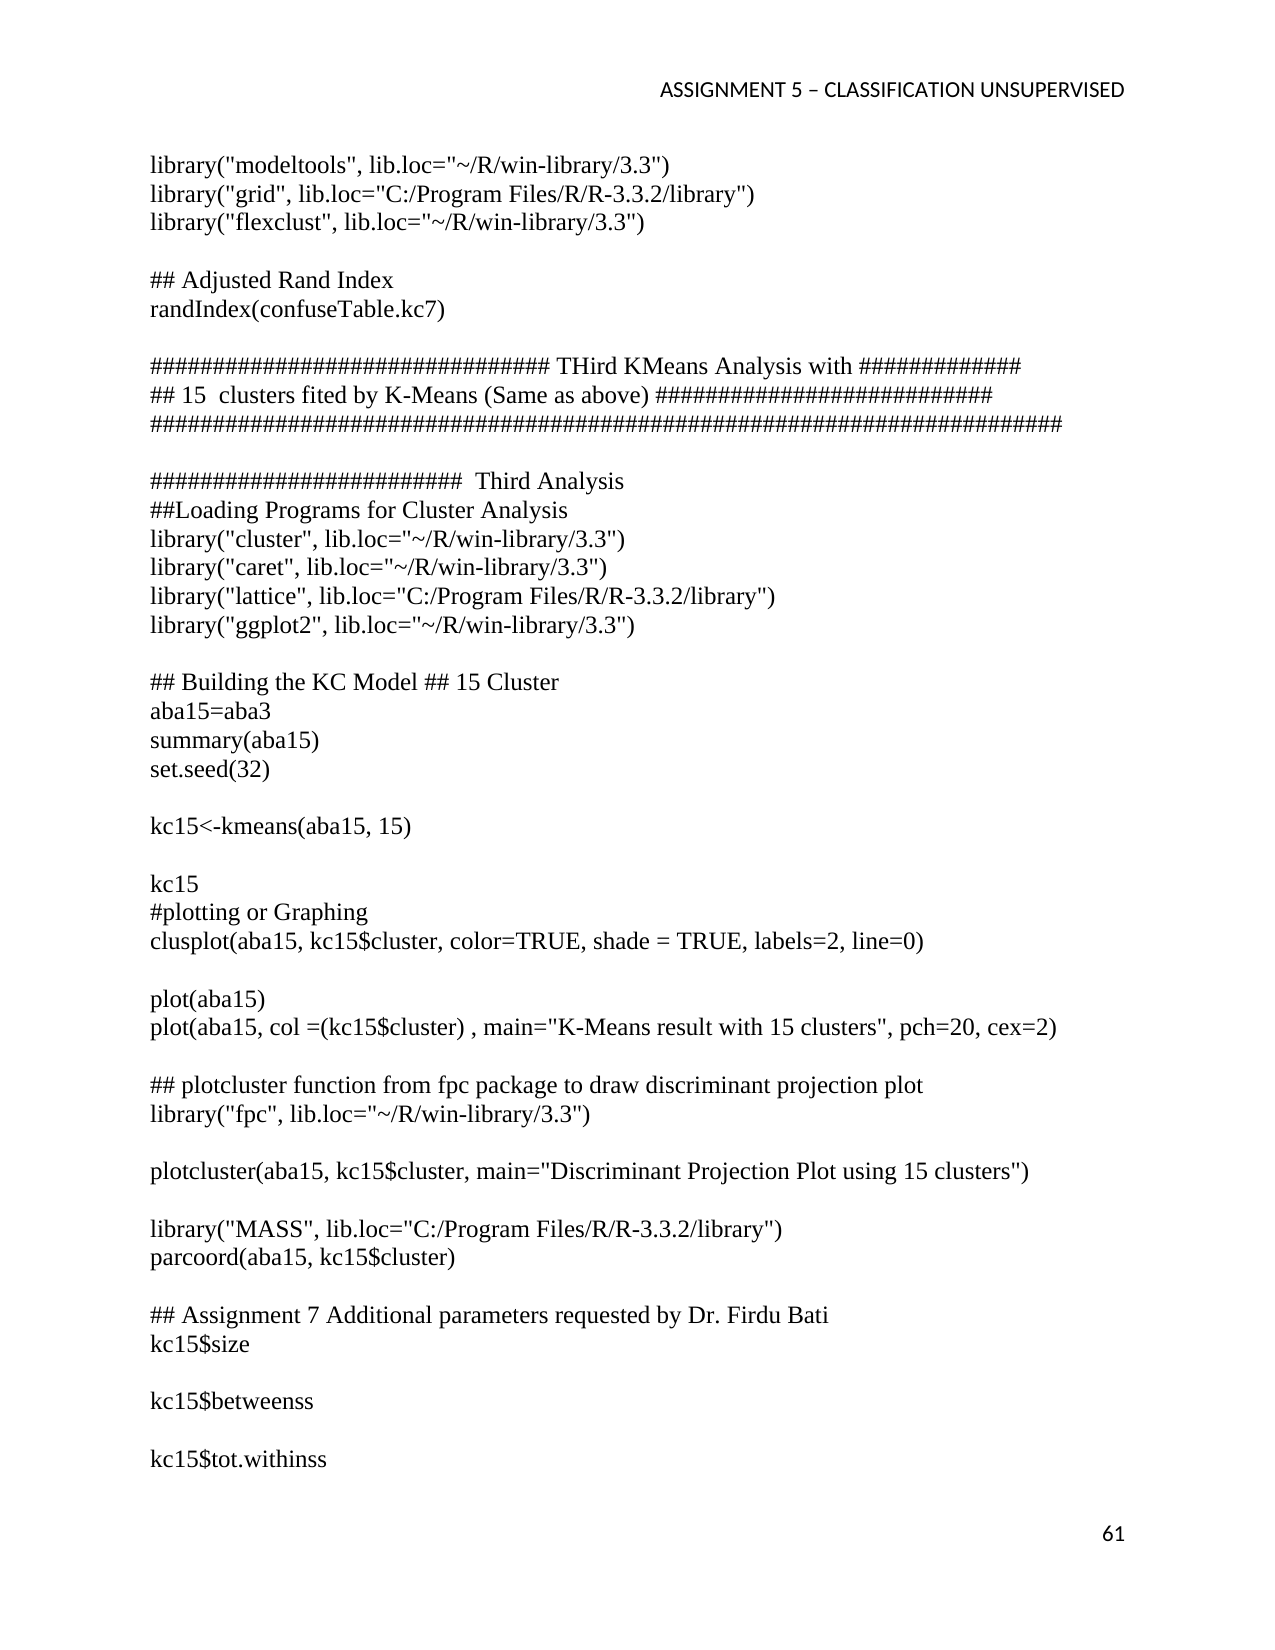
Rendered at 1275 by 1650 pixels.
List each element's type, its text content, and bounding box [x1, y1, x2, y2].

text aba15=aba3 [150, 696, 1125, 725]
text plotcluster(aba15, kc15$cluster, main="Discriminant Projection Plot using 15 clusters") [150, 1156, 1125, 1185]
text kc15 [150, 869, 1125, 897]
text kc15<-kmeans(aba15, 15) [150, 811, 1125, 840]
text ## Assignment 7 Additional parameters requested by Dr. Firdu Bati [150, 1300, 1125, 1329]
text parcoord(aba15, kc15$cluster) [150, 1242, 1125, 1271]
text library("caret", lib.loc="~/R/win-library/3.3") [150, 552, 1125, 581]
text ## plotcluster function from fpc package to draw discriminant projection plot [150, 1070, 1125, 1099]
text library("cluster", lib.loc="~/R/win-library/3.3") [150, 524, 1125, 552]
text library("lattice", lib.loc="C:/Program Files/R/R-3.3.2/library") [150, 581, 1125, 610]
text library("flexclust", lib.loc="~/R/win-library/3.3") [150, 207, 1125, 236]
text ## Adjusted Rand Index [150, 265, 1125, 294]
text ################################ THird KMeans Analysis with ############# [150, 351, 1125, 380]
text ######################################################################### [150, 409, 1125, 437]
text kc15$tot.withinss [150, 1444, 1125, 1472]
text kc15$betweenss [150, 1386, 1125, 1415]
text plot(aba15) [150, 984, 1125, 1012]
text library("modeltools", lib.loc="~/R/win-library/3.3") [150, 150, 1125, 179]
text clusplot(aba15, kc15$cluster, color=TRUE, shade = TRUE, labels=2, line=0) [150, 926, 1125, 955]
text randIndex(confuseTable.kc7) [150, 294, 1125, 322]
text kc15$size [150, 1329, 1125, 1357]
text ## 15 clusters fited by K-Means (Same as above) ########################### [150, 380, 1125, 409]
text library("grid", lib.loc="C:/Program Files/R/R-3.3.2/library") [150, 179, 1125, 207]
text library("MASS", lib.loc="C:/Program Files/R/R-3.3.2/library") [150, 1214, 1125, 1242]
text ## Building the KC Model ## 15 Cluster [150, 667, 1125, 696]
text library("fpc", lib.loc="~/R/win-library/3.3") [150, 1099, 1125, 1127]
text library("ggplot2", lib.loc="~/R/win-library/3.3") [150, 610, 1125, 639]
text plot(aba15, col =(kc15$cluster) , main="K-Means result with 15 clusters", pch=20, cex=2) [150, 1012, 1125, 1041]
text set.seed(32) [150, 754, 1125, 782]
text ######################### Third Analysis [150, 466, 1125, 495]
text summary(aba15) [150, 725, 1125, 754]
text ##Loading Programs for Cluster Analysis [150, 495, 1125, 524]
text #plotting or Graphing [150, 897, 1125, 926]
